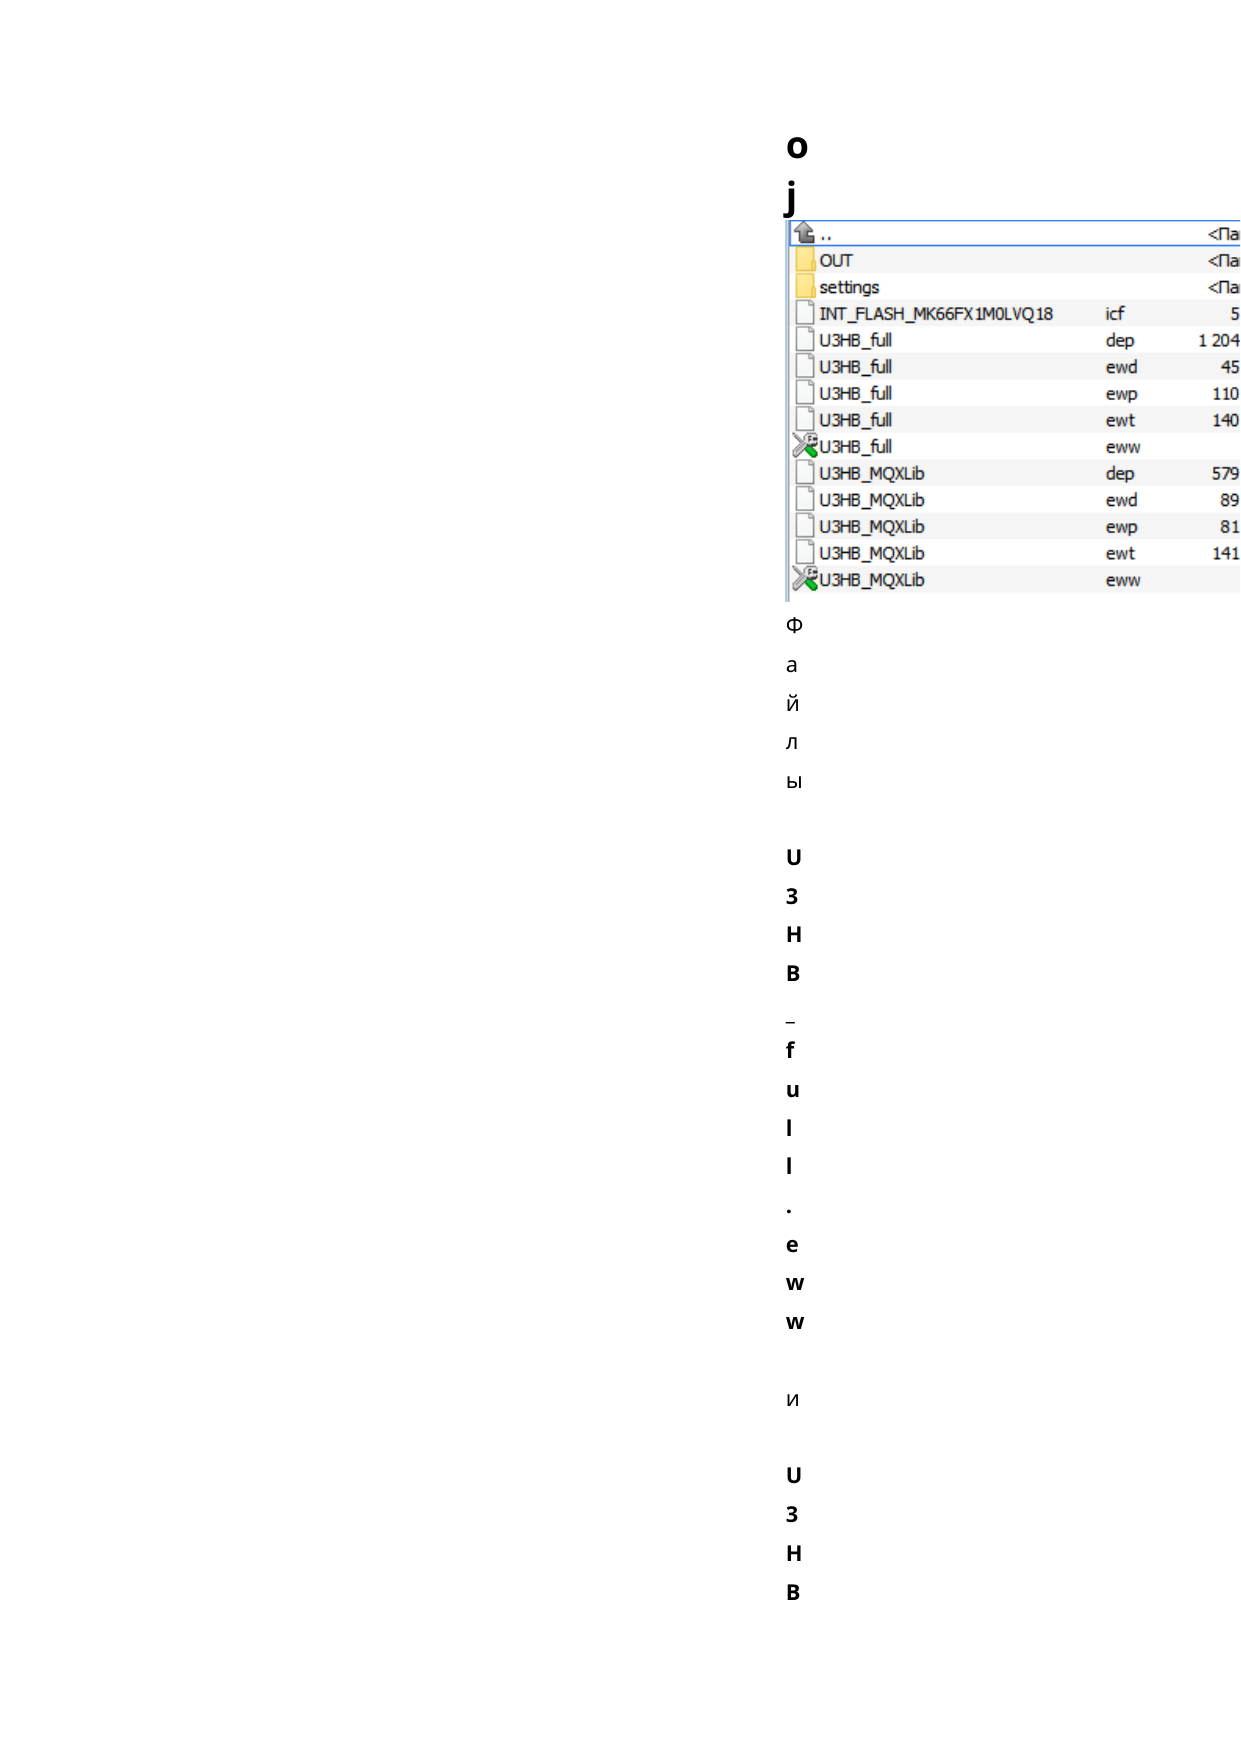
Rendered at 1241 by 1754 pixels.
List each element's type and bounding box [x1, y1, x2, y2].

picture [785, 220, 1241, 602]
